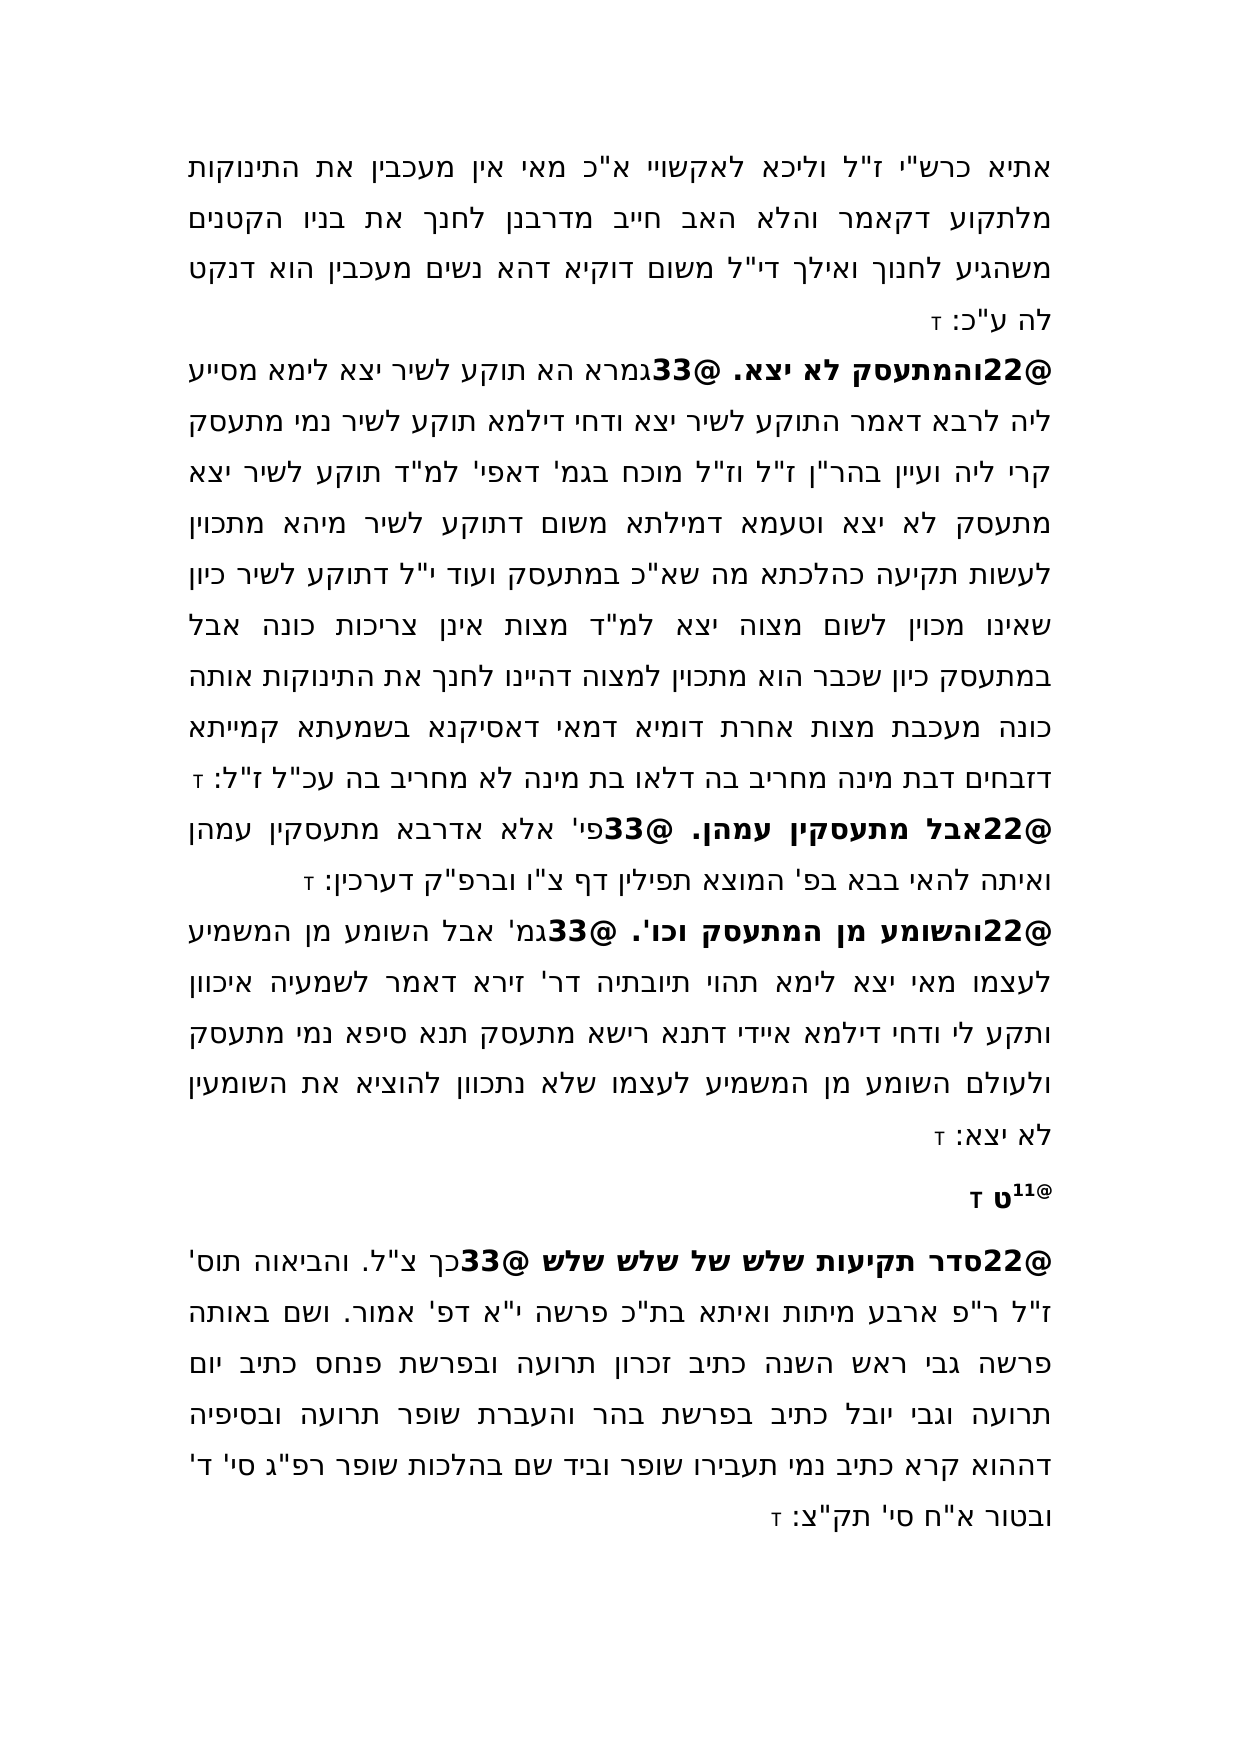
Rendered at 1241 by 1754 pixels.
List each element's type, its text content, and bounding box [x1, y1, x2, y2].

text @22סדר תקיעות שלש של שלש שלש @33כך צ"ל. והביאוה תוס' ז"ל ר"פ ארבע מיתות ואיתא בת"כ פרשה י"א דפ' אמור. ושם באותה פרשה גבי ראש השנה כתיב זכרון תרועה ובפרשת פנחס כתיב יום תרועה וגבי יובל כתיב בפרשת בהר והעברת שופר תרועה ובסיפיה דההוא קרא כתיב נמי תעבירו שופר וביד שם בהלכות שופר רפ"ג סי' ד' ובטור א"ח סי' תק"צ: T [187, 1245, 1053, 1533]
text @22והשומע מן המתעסק וכו'. @33גמ' אבל השומע מן המשמיע לעצמו מאי יצא לימא תהוי תיובתיה דר' זירא דאמר לשמעיה איכוון ותקע לי ודחי דילמא איידי דתנא רישא מתעסק תנא סיפא נמי מתעסק ולעולם השומע מן המשמיע לעצמו שלא נתכוון להוציא את השומעין לא יצא: T [187, 914, 1053, 1152]
text @22אבל מתעסקין עמהן. @33פי' אלא אדרבא מתעסקין עמהן ואיתה להאי בבא בפ' המוצא תפילין דף צ"ו וברפ"ק דערכין: T [187, 812, 1053, 897]
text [187, 150, 1053, 337]
text @22והמתעסק לא יצא. @33גמרא הא תוקע לשיר יצא לימא מסייע ליה לרבא דאמר התוקע לשיר יצא ודחי דילמא תוקע לשיר נמי מתעסק קרי ליה ועיין בהר"ן ז"ל וז"ל מוכח בגמ' דאפי' למ"ד תוקע לשיר יצא מתעסק לא יצא וטעמא דמילתא משום דתוקע לשיר מיהא מתכוין לעשות תקיעה כהלכתא מה שא"כ במתעסק ועוד י"ל דתוקע לשיר כיון שאינו מכוין לשום מצוה יצא למ"ד מצות אינן צריכות כונה אבל במתעסק כיון שכבר הוא מתכוין למצוה דהיינו לחנך את התינוקות אותה כונה מעכבת מצות אחרת דומיא דמאי דאסיקנא בשמעתא קמייתא דזבחים דבת מינה מחריב בה דלאו בת מינה לא מחריב בה עכ"ל ז"ל: T [187, 354, 1053, 795]
subtitle @11ט T [187, 1181, 1053, 1215]
